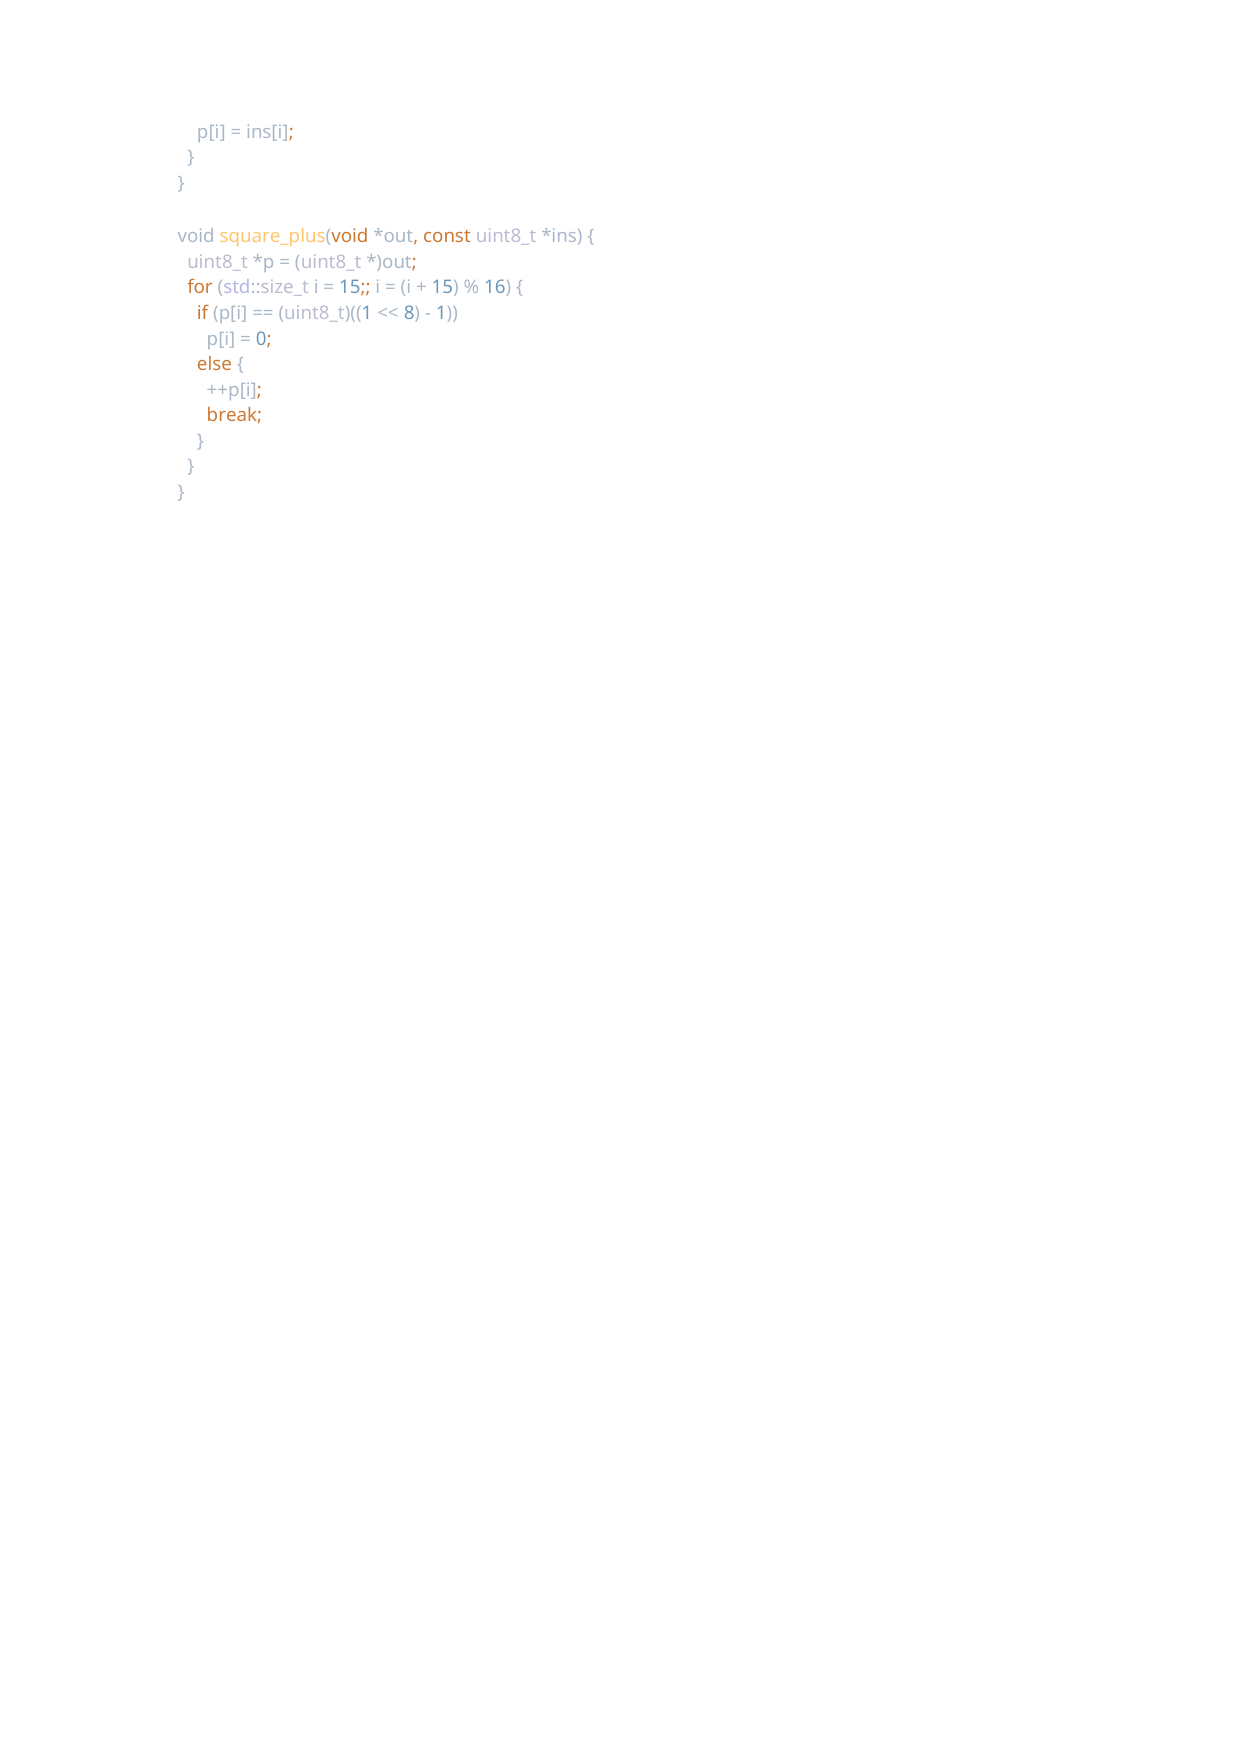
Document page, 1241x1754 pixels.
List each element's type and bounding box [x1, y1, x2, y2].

text [177, 118, 1152, 531]
